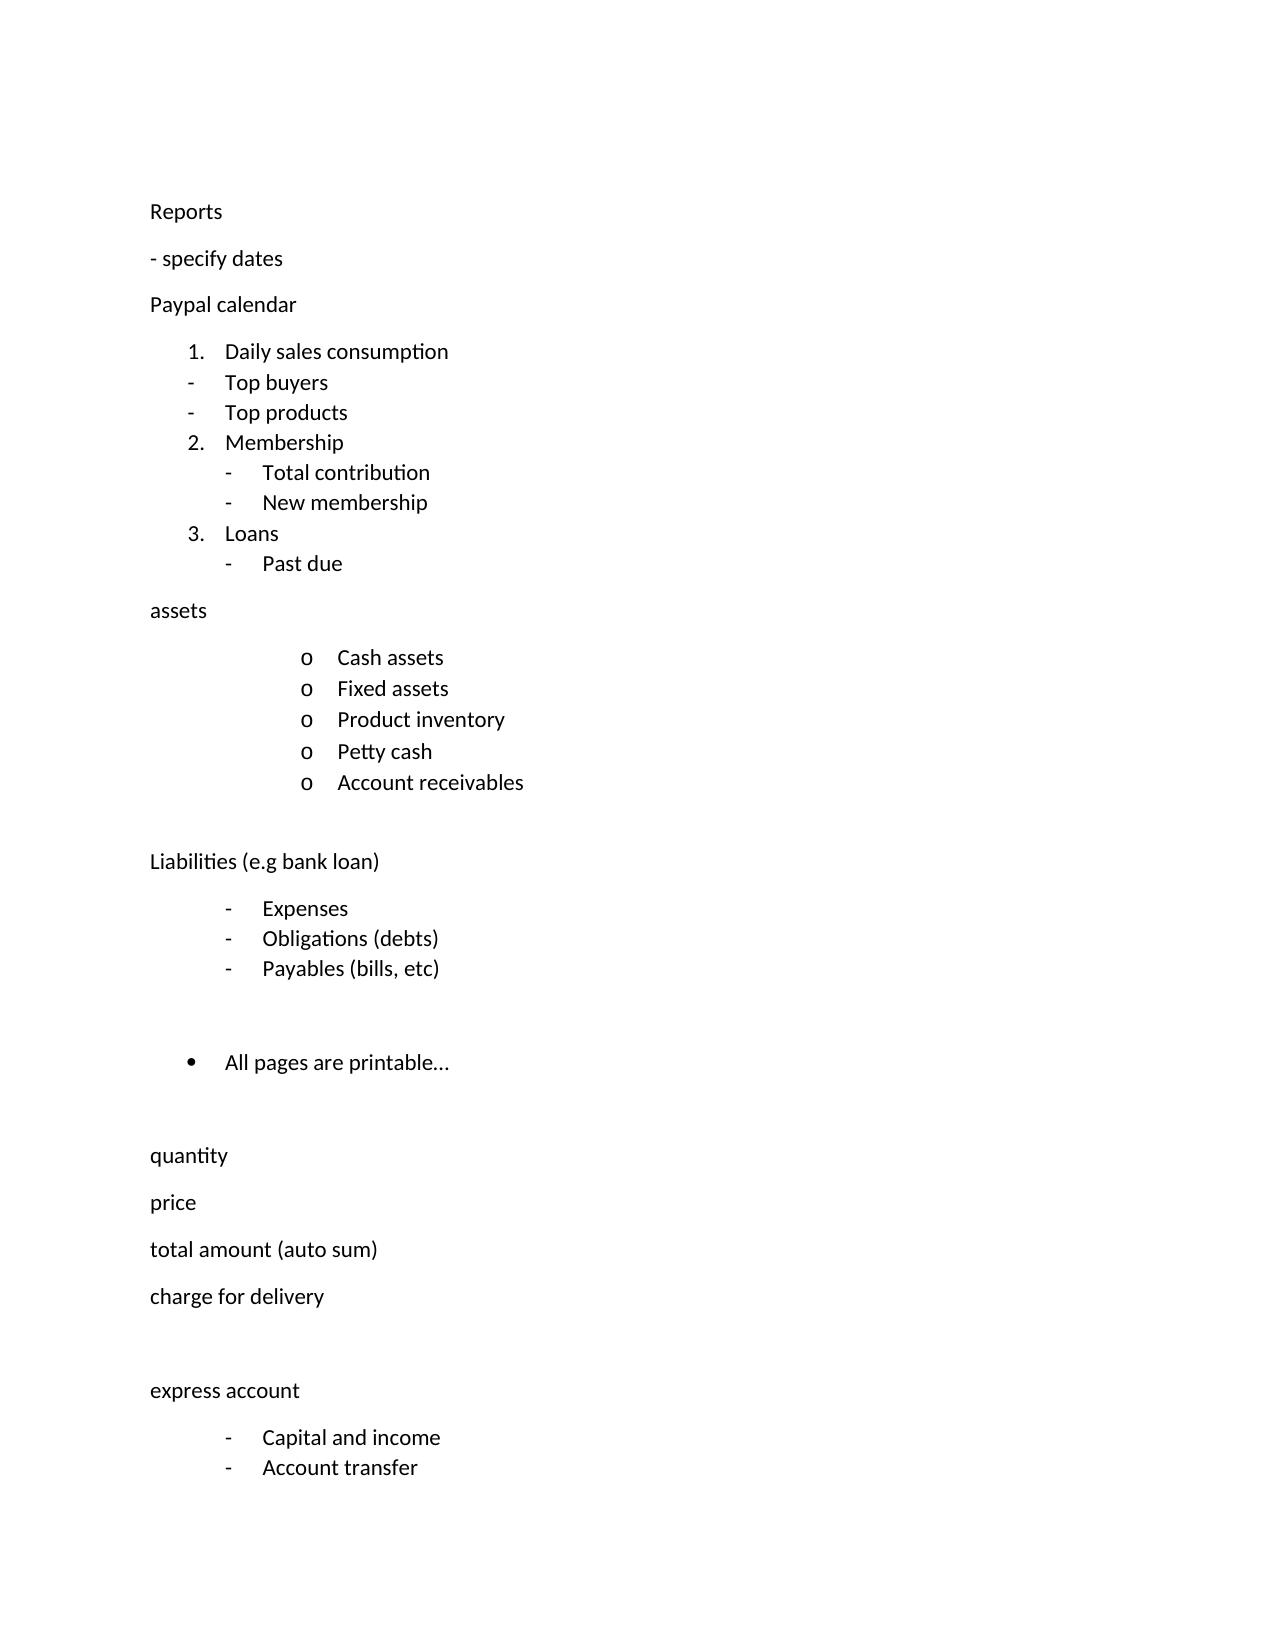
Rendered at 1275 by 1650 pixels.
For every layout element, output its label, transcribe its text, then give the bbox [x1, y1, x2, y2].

text total amount (auto sum) [150, 1235, 1125, 1263]
list Fixed assets [300, 674, 1125, 703]
list New membership [225, 488, 1125, 517]
list Loans [187, 519, 1125, 547]
list Membership [187, 428, 1125, 456]
list Obligations (debts) [225, 924, 1125, 952]
list Expenses [225, 894, 1125, 922]
text quantity [150, 1142, 1125, 1170]
list Petty cash [300, 737, 1125, 766]
text charge for delivery [150, 1282, 1125, 1310]
text price [150, 1188, 1125, 1217]
list Daily sales consumption [187, 337, 1125, 366]
list Account receivables [300, 768, 1125, 798]
text express account [150, 1376, 1125, 1404]
text Liabilities (e.g bank loan) [150, 847, 1125, 875]
list Cash assets [300, 643, 1125, 672]
text Reports [150, 197, 1125, 225]
list Past due [225, 549, 1125, 577]
list All pages are printable… [187, 1048, 1125, 1076]
list Payables (bills, etc) [225, 954, 1125, 982]
list Account transfer [225, 1453, 1125, 1481]
list Top products [187, 398, 1125, 426]
text Paypal calendar [150, 291, 1125, 319]
list Capital and income [225, 1423, 1125, 1451]
list Total contribution [225, 458, 1125, 486]
list Top buyers [187, 368, 1125, 396]
text assets [150, 596, 1125, 624]
text - specify dates [150, 244, 1125, 272]
list Product inventory [300, 706, 1125, 735]
